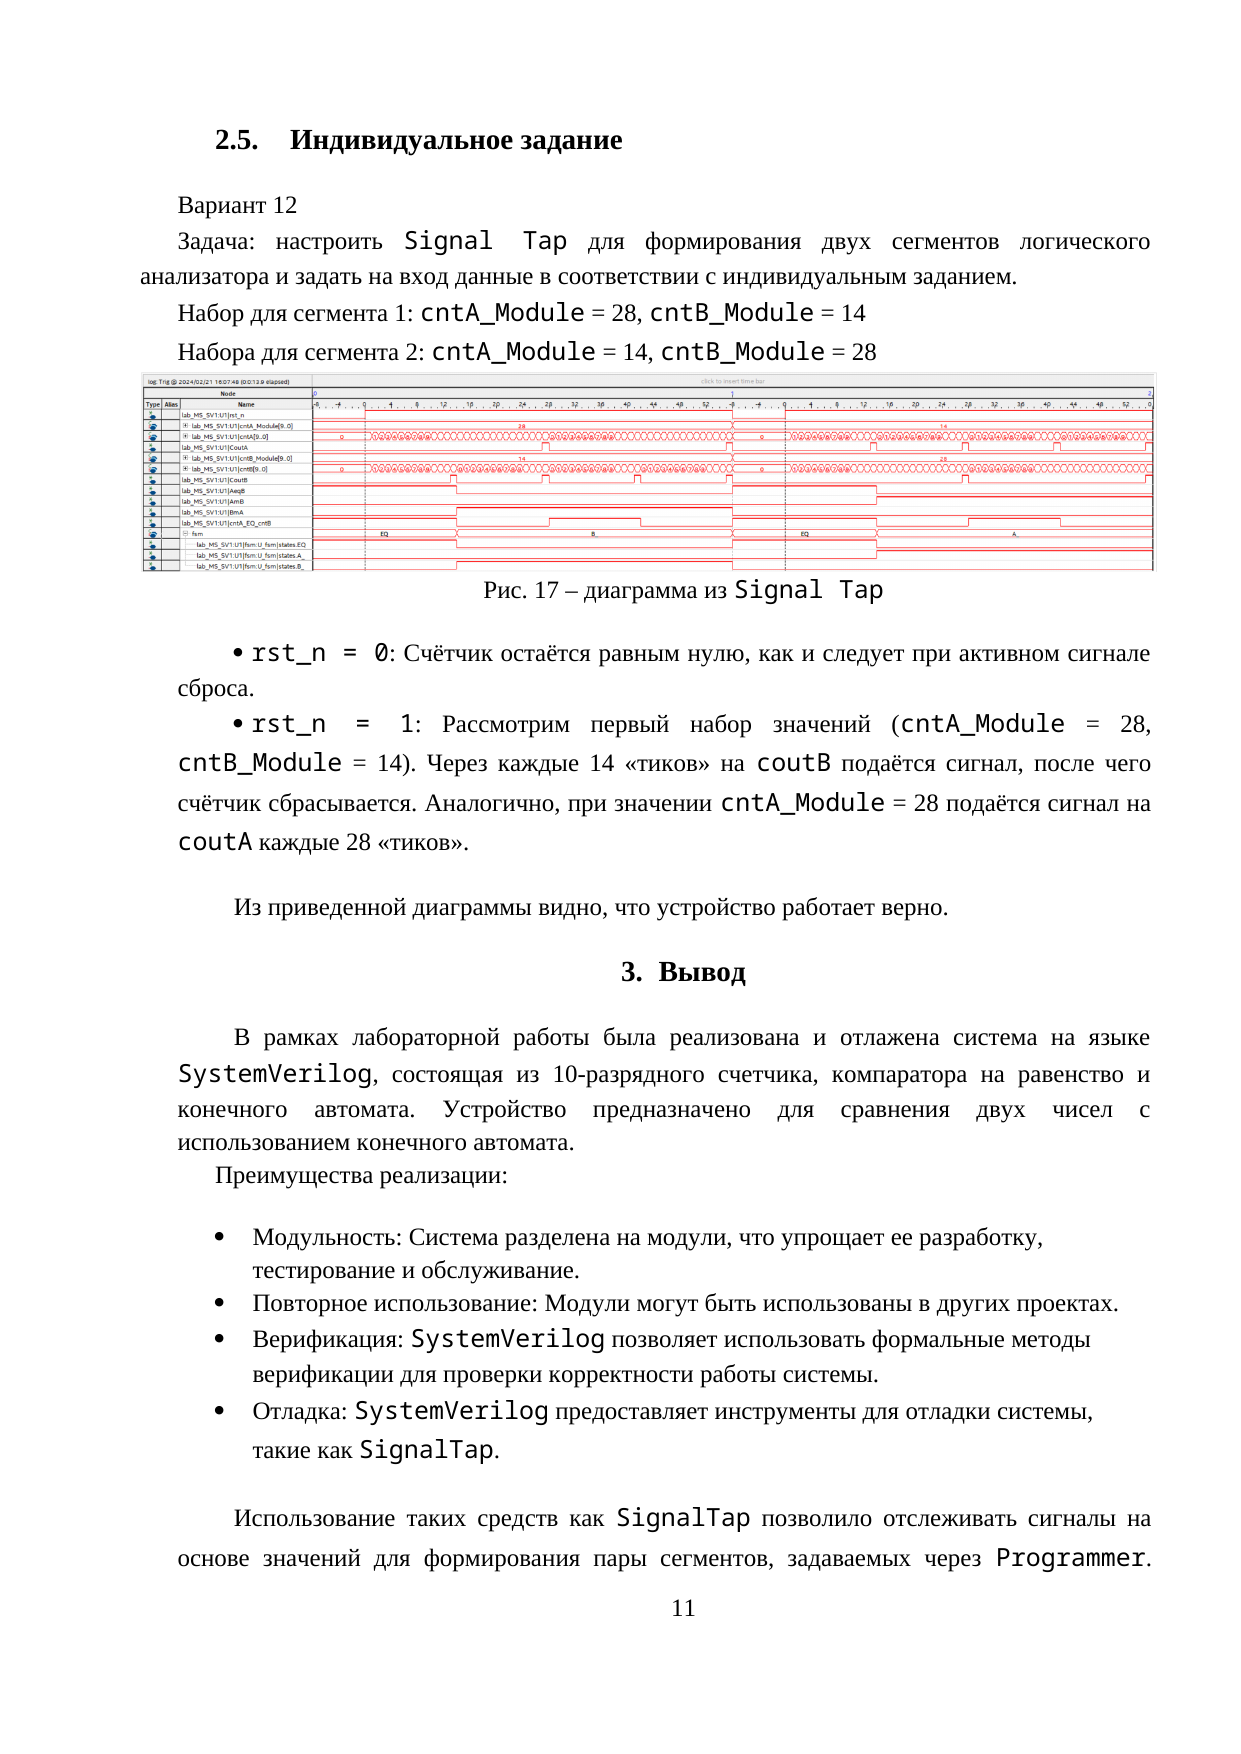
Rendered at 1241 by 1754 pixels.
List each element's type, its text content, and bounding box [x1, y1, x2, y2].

text Задача: настроить Signal Tap для формирования двух сегментов логического анализатора и задать на вход данные в соответствии с индивидуальным заданием. [140, 223, 1152, 290]
text Преимущества реализации: [177, 1160, 1152, 1189]
text Из приведенной диаграммы видно, что устройство работает верно. [177, 892, 1152, 921]
text Вариант 12 [140, 190, 1152, 219]
list rst_n = 0: Счётчик остаётся равным нулю, как и следует при активном сигнале сброса. [177, 634, 1152, 702]
subtitle Вывод [215, 954, 1152, 987]
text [177, 1500, 1152, 1573]
text Набор для сегмента 1: cntA_Module = 28, cntB_Module = 14 [140, 294, 1152, 328]
text Набора для сегмента 2: cntA_Module = 14, cntB_Module = 28 [140, 333, 1152, 368]
text Рис. 17 – диаграмма из Signal Tap [177, 572, 1152, 605]
list rst_n = 1: Рассмотрим первый набор значений (cntA_Module = 28, cntB_Module = 14). Через каждые 14 «тиков» на coutB подаётся сигнал, после чего счётчик сбрасывается. Аналогично, при значении cntA_Module = 28 подаётся сигнал на coutA каждые 28 «тиков». [177, 706, 1152, 857]
picture [139, 372, 1157, 572]
text В рамках лабораторной работы была реализована и отлажена система на языке SystemVerilog, состоящая из 10-разрядного счетчика, компаратора на равенство и конечного автомата. Устройство предназначено для сравнения двух чисел с использованием конечного автомата. [177, 1022, 1152, 1156]
list Модульность: Система разделена на модули, что упрощает ее разработку, тестирование и обслуживание. [215, 1222, 1152, 1284]
list Повторное использование: Модули могут быть использованы в других проектах. [215, 1288, 1152, 1317]
list Верификация: SystemVerilog позволяет использовать формальные методы верификации для проверки корректности работы системы. [215, 1321, 1152, 1388]
list Отладка: SystemVerilog предоставляет инструменты для отладки системы, такие как SignalTap. [215, 1392, 1152, 1466]
subtitle Индивидуальное задание [215, 122, 1152, 156]
